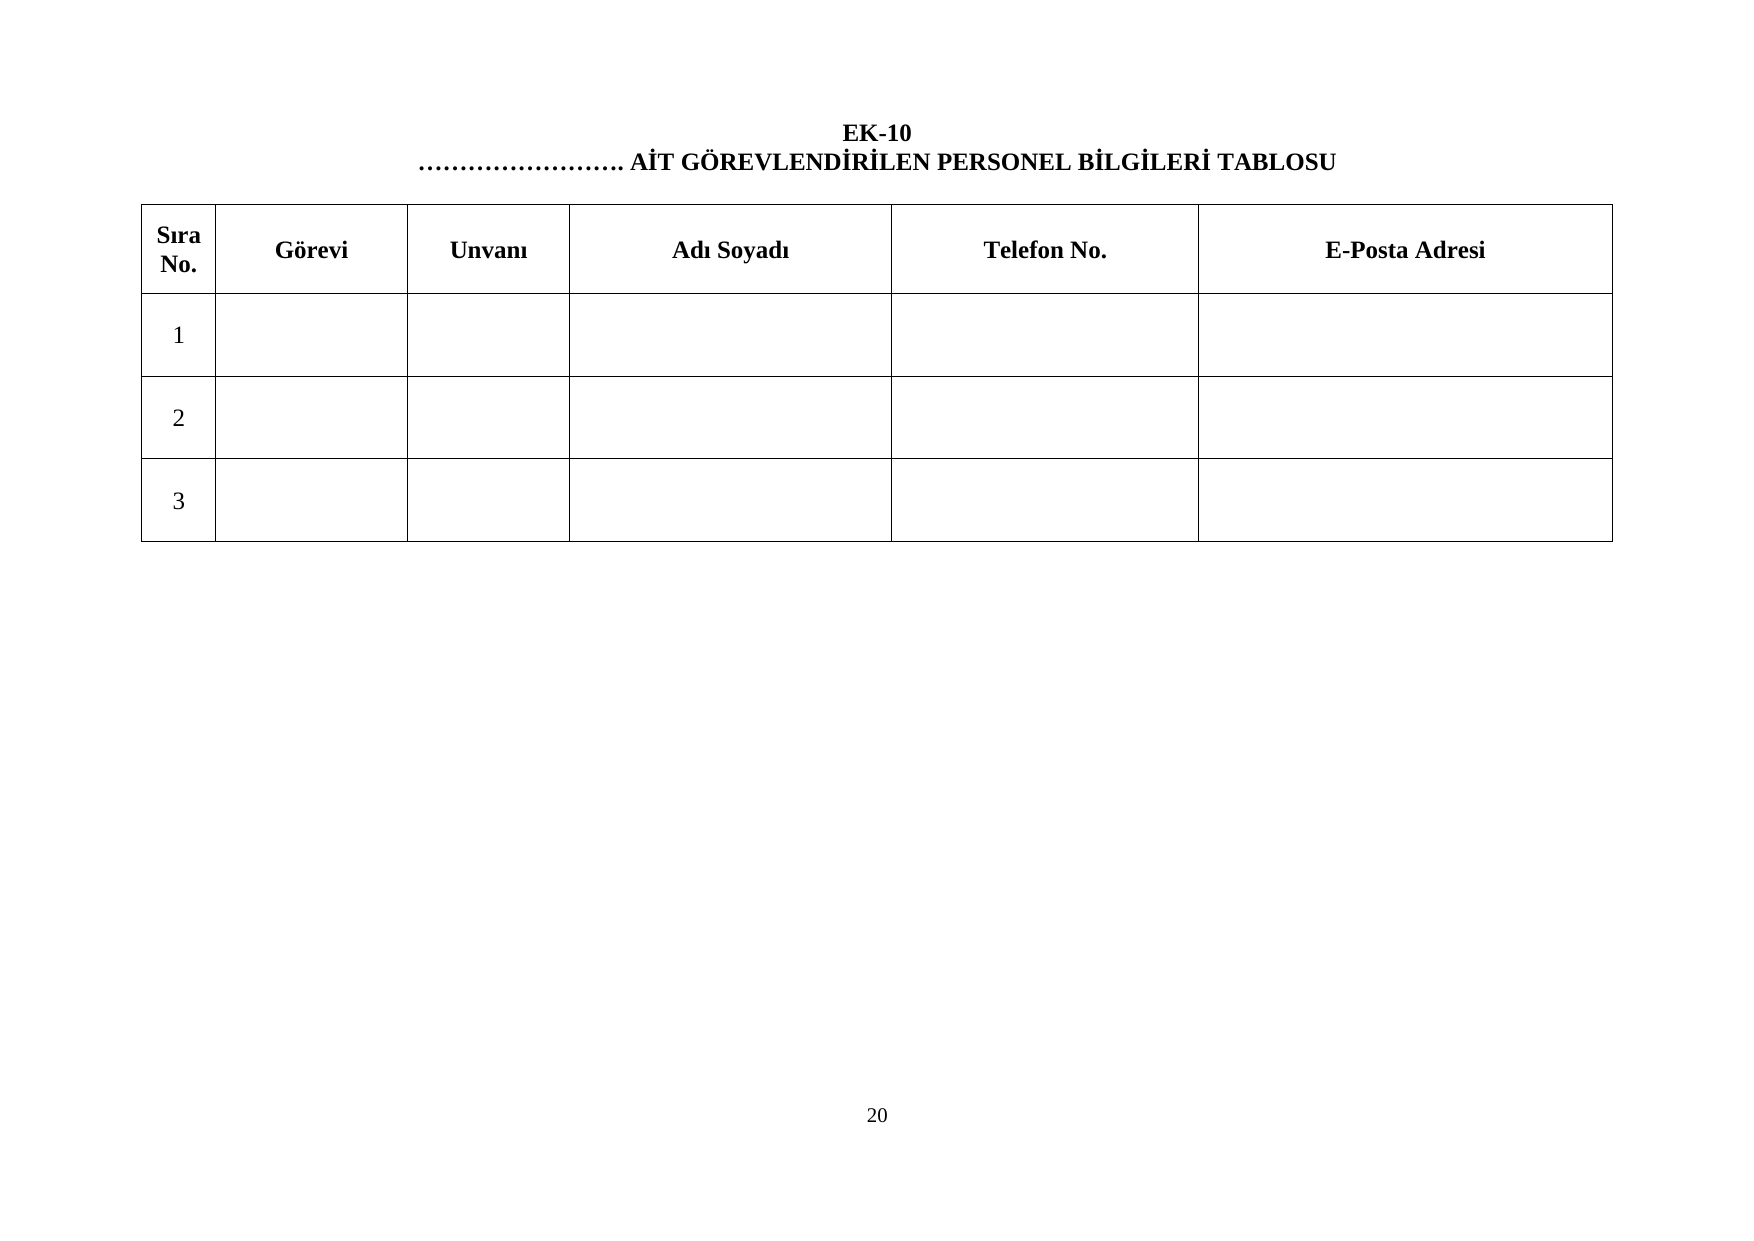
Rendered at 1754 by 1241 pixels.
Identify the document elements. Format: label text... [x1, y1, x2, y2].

table_cell 2 [142, 377, 215, 458]
table_cell [570, 459, 891, 541]
table_cell [570, 377, 891, 458]
table_cell [408, 459, 569, 541]
table_cell 1 [142, 294, 215, 376]
table_header Adı Soyadı [570, 205, 891, 293]
text EK-10 [118, 118, 1636, 147]
table_cell [570, 294, 891, 376]
table_cell [892, 459, 1198, 541]
table_cell [892, 294, 1198, 376]
table_header Telefon No. [892, 205, 1198, 293]
table_cell [216, 459, 407, 541]
table_cell [408, 377, 569, 458]
table_cell [1199, 377, 1612, 458]
table_cell [408, 294, 569, 376]
table_cell [216, 294, 407, 376]
table_cell [1199, 459, 1612, 541]
table_header Görevi [216, 205, 407, 293]
text ……………………. AİT GÖREVLENDİRİLEN PERSONEL BİLGİLERİ TABLOSU [118, 147, 1636, 176]
table_header Sıra No. [142, 205, 215, 293]
table_cell [1199, 294, 1612, 376]
table_header Unvanı [408, 205, 569, 293]
table_cell 3 [142, 459, 215, 541]
table_header E-Posta Adresi [1199, 205, 1612, 293]
table_cell [216, 377, 407, 458]
table_cell [892, 377, 1198, 458]
